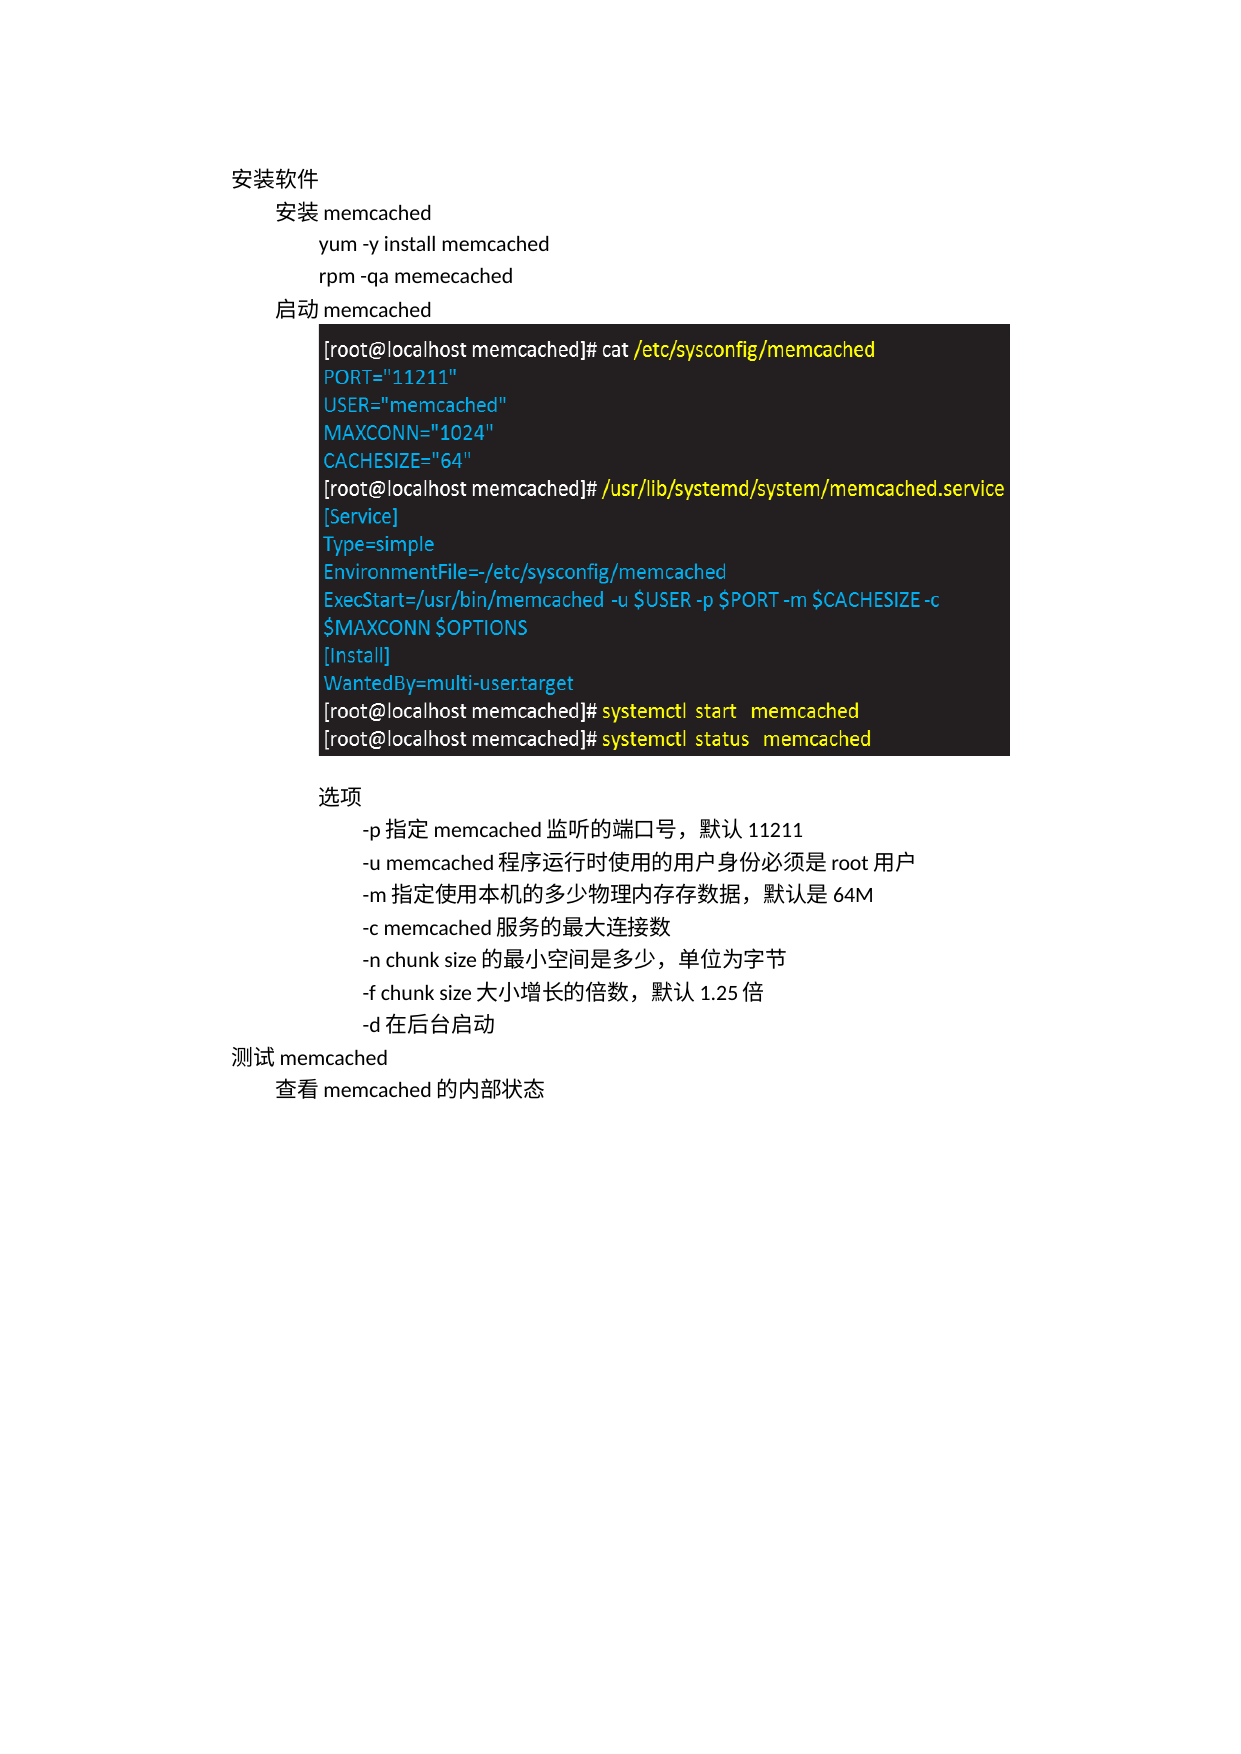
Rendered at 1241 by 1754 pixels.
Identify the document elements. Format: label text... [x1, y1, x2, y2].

text rpm -qa memecached [275, 259, 1053, 292]
text 查看memcached的内部状态 [231, 1072, 1053, 1104]
text -d 在后台启动 [319, 1007, 1053, 1039]
text -c memcached服务的最大连接数 [319, 909, 1053, 942]
text -f chunk size大小增长的倍数，默认1.25倍 [319, 974, 1053, 1007]
text yum -y install memcached [275, 227, 1053, 259]
text 选项 [275, 779, 1053, 812]
text 安装软件 [187, 162, 1053, 194]
text -m指定使用本机的多少物理内存存数据，默认是64M [319, 877, 1053, 909]
text -u memcached程序运行时使用的用户身份必须是root用户 [319, 844, 1053, 877]
text 安装memcached [231, 194, 1053, 227]
text 测试memcached [187, 1039, 1053, 1072]
text 启动memcached [231, 292, 1053, 324]
picture [318, 324, 1010, 756]
text -p指定memcached监听的端口号，默认11211 [319, 812, 1053, 844]
text -n chunk size的最小空间是多少，单位为字节 [319, 942, 1053, 974]
